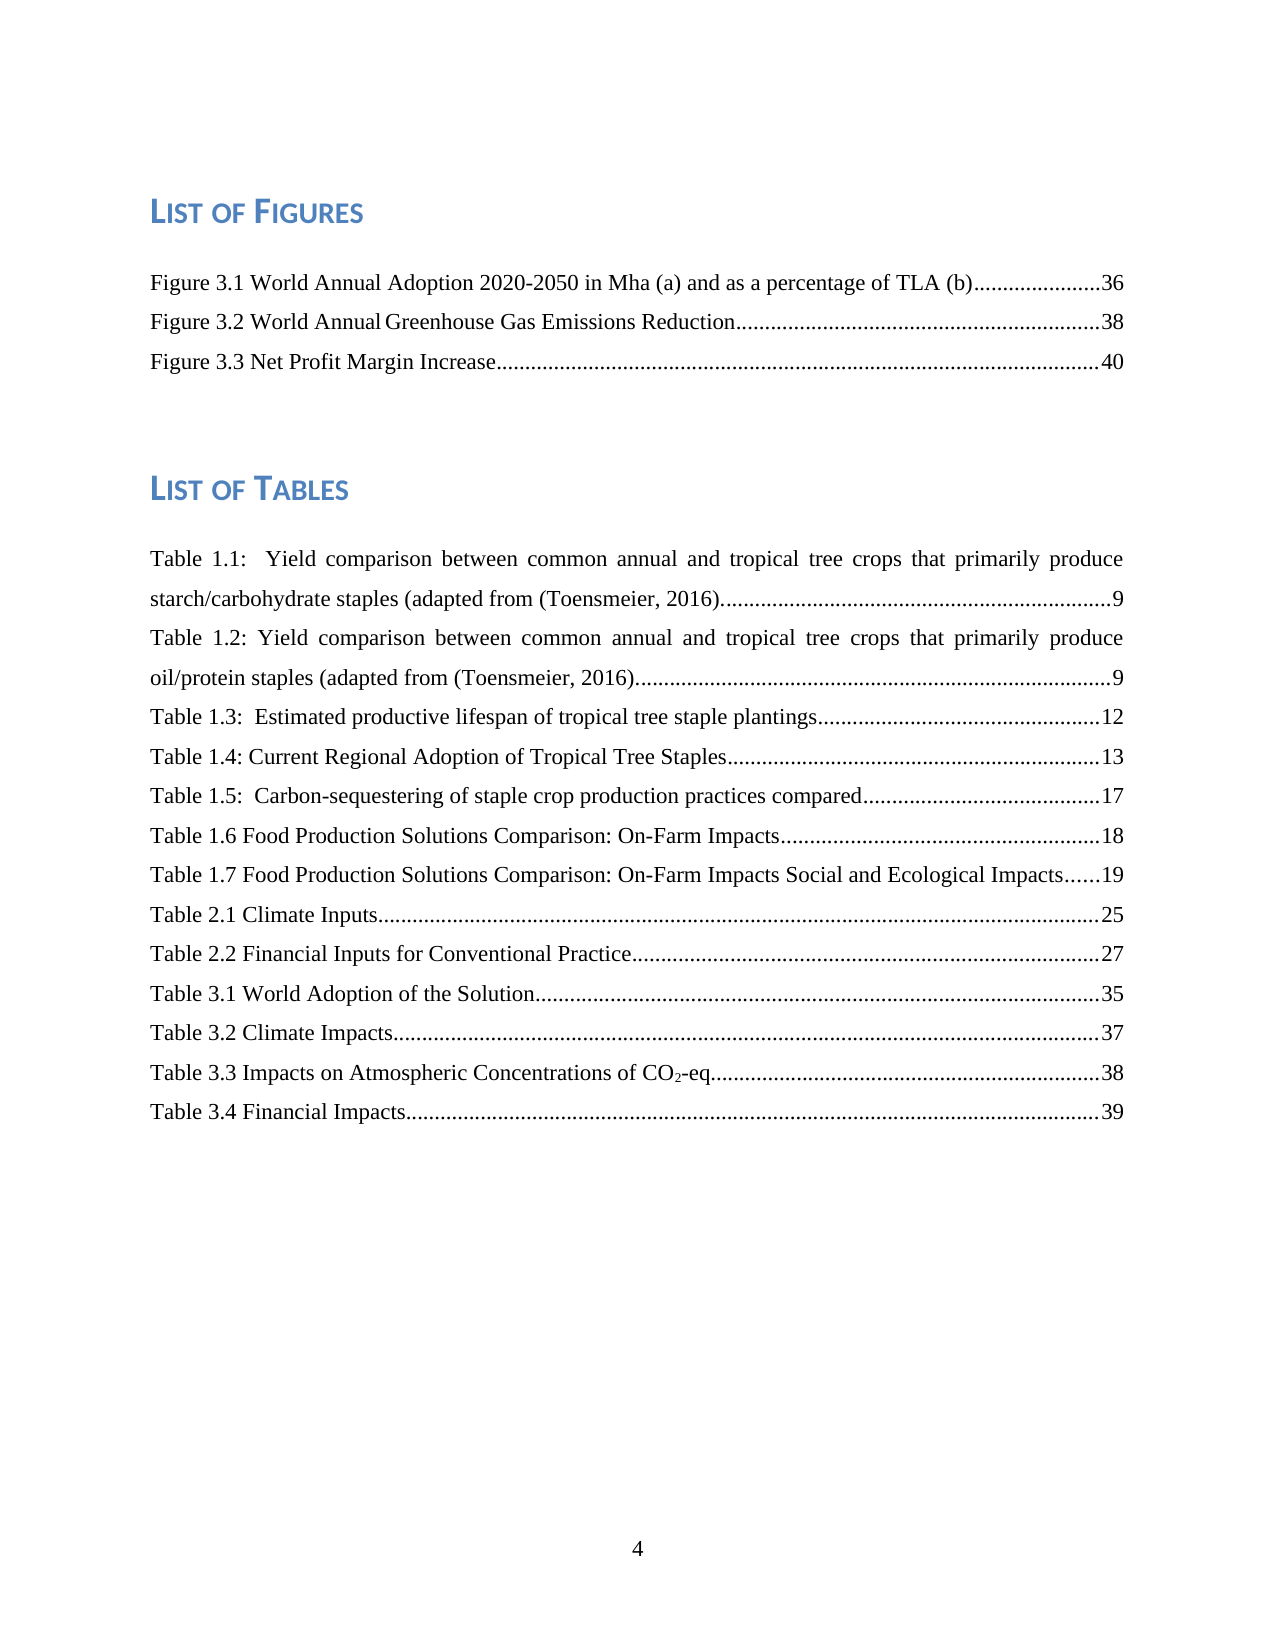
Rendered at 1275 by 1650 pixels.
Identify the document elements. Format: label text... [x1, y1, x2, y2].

text Table 3.4 Financial Impacts 39 [150, 1098, 1125, 1124]
text Table 1.6 Food Production Solutions Comparison: On-Farm Impacts 18 [150, 822, 1125, 848]
text Figure 3.1 World Annual Adoption 2020-2050 in Mha (a) and as a percentage of TLA (b) 36 [150, 269, 1125, 295]
text Table 3.2 Climate Impacts 37 [150, 1019, 1125, 1046]
text Table 1.4: Current Regional Adoption of Tropical Tree Staples 13 [150, 743, 1125, 769]
text Table 2.2 Financial Inputs for Conventional Practice 27 [150, 940, 1125, 967]
text Table 1.1: Yield comparison between common annual and tropical tree crops that primarily produce starch/carbohydrate staples (adapted from (Toensmeier, 2016). 9 [150, 545, 1125, 611]
text Table 1.5: Carbon-sequestering of staple crop production practices compared 17 [150, 782, 1125, 809]
text Table 3.1 World Adoption of the Solution 35 [150, 980, 1125, 1006]
text Figure 3.3 Net Profit Margin Increase 40 [150, 348, 1125, 374]
text Table 2.1 Climate Inputs 25 [150, 901, 1125, 927]
text Table 1.7 Food Production Solutions Comparison: On-Farm Impacts Social and Ecological Impacts 19 [150, 861, 1125, 888]
text Table 1.2: Yield comparison between common annual and tropical tree crops that primarily produce oil/protein staples (adapted from (Toensmeier, 2016). 9 [150, 624, 1125, 690]
subtitle List of Tables [150, 464, 1125, 510]
text Table 3.3 Impacts on Atmospheric Concentrations of CO2-eq 38 [150, 1059, 1125, 1085]
text Figure 3.2 World Annual Greenhouse Gas Emissions Reduction 38 [150, 308, 1125, 334]
text Table 1.3: Estimated productive lifespan of tropical tree staple plantings 12 [150, 703, 1125, 730]
subtitle List of Figures [150, 187, 1125, 233]
